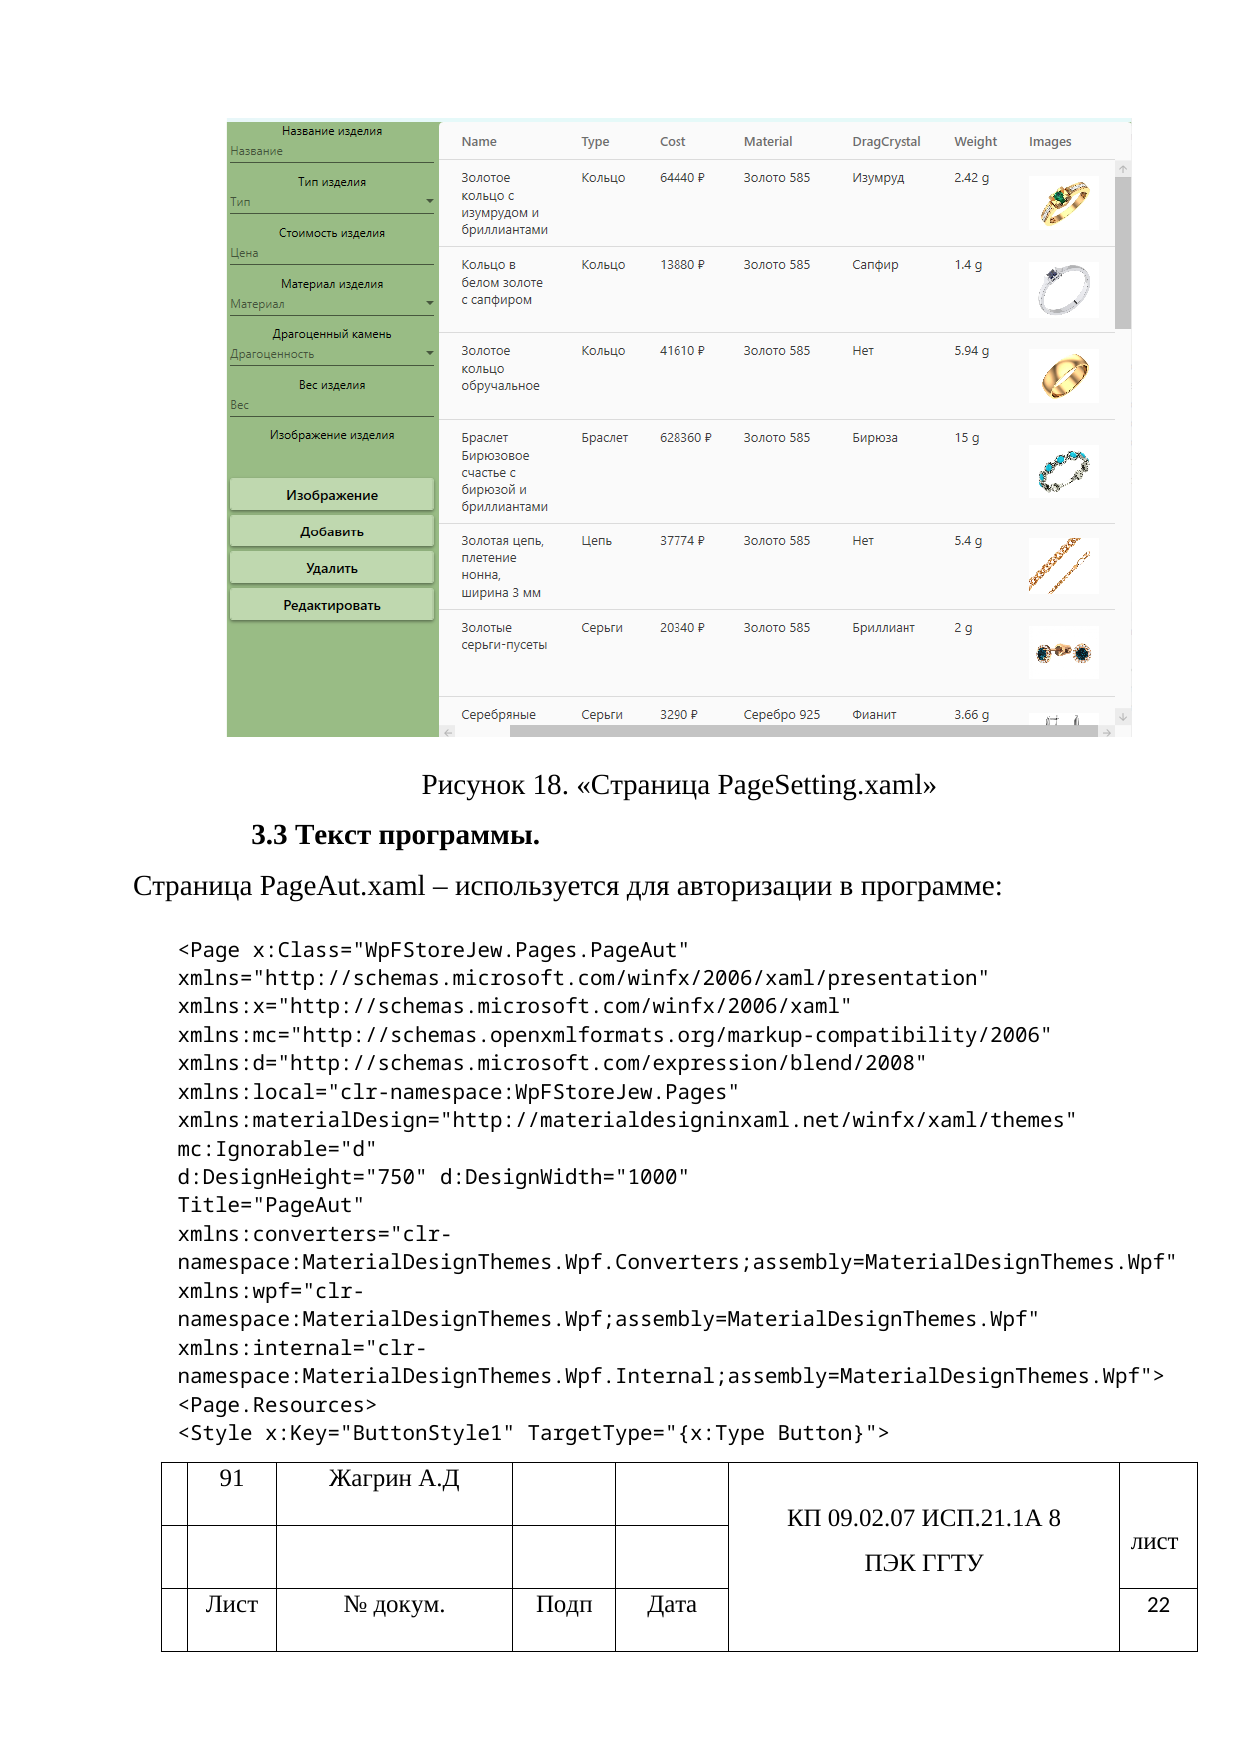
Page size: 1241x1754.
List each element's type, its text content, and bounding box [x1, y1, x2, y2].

text 3.3 Текст программы. [177, 817, 1181, 851]
text xmlns:d="http://schemas.microsoft.com/expression/blend/2008" [177, 1048, 1181, 1077]
text <Style x:Key="ButtonStyle1" TargetType="{x:Type Button}"> [177, 1418, 1181, 1447]
picture [226, 118, 1132, 737]
text xmlns:internal="clr-namespace:MaterialDesignThemes.Wpf.Internal;assembly=MaterialDesignThemes.Wpf"> [177, 1333, 1181, 1390]
text xmlns:wpf="clr-namespace:MaterialDesignThemes.Wpf;assembly=MaterialDesignThemes.Wpf" [177, 1276, 1181, 1333]
text xmlns="http://schemas.microsoft.com/winfx/2006/xaml/presentation" [177, 963, 1181, 992]
text mc:Ignorable="d" [177, 1134, 1181, 1162]
text d:DesignHeight="750" d:DesignWidth="1000" [177, 1162, 1181, 1191]
text Страница PageAut.xaml – используется для авторизации в программе: [133, 868, 1181, 901]
list Рисунок 18. «Страница PageSetting.xaml» [177, 767, 1181, 801]
text xmlns:local="clr-namespace:WpFStoreJew.Pages" [177, 1077, 1181, 1105]
text xmlns:converters="clr-namespace:MaterialDesignThemes.Wpf.Converters;assembly=MaterialDesignThemes.Wpf" [177, 1219, 1181, 1276]
text xmlns:x="http://schemas.microsoft.com/winfx/2006/xaml" [177, 992, 1181, 1020]
text xmlns:mc="http://schemas.openxmlformats.org/markup-compatibility/2006" [177, 1020, 1181, 1048]
text <Page x:Class="WpFStoreJew.Pages.PageAut" [177, 935, 1181, 963]
text <Page.Resources> [177, 1390, 1181, 1418]
text xmlns:materialDesign="http://materialdesigninxaml.net/winfx/xaml/themes" [177, 1105, 1181, 1134]
text Title="PageAut" [177, 1191, 1181, 1219]
